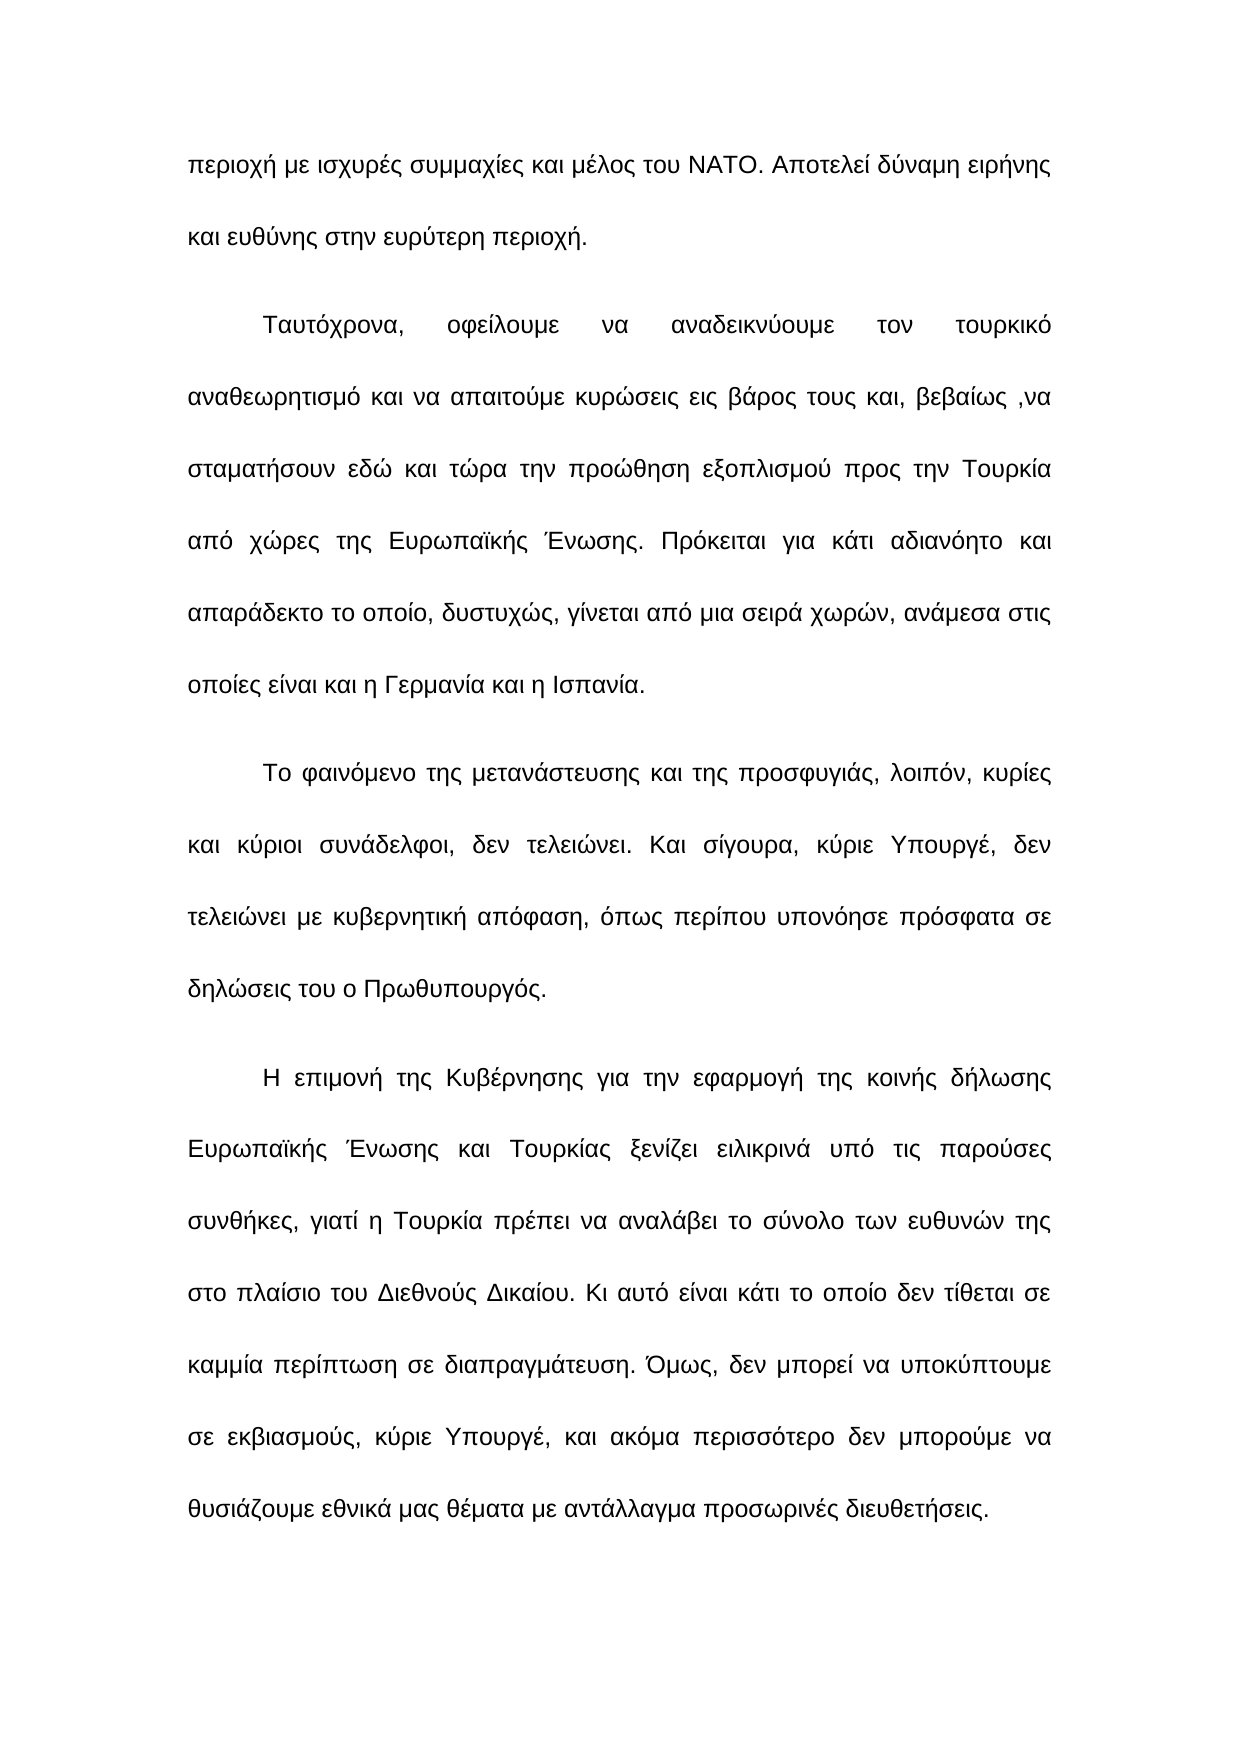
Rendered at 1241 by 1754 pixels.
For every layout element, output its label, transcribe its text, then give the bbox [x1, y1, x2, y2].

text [187, 150, 1053, 251]
text Το φαινόμενο της μετανάστευσης και της προσφυγιάς, λοιπόν, κυρίες και κύριοι συνάδελφοι, δεν τελειώνει. Και σίγουρα, κύριε Υπουργέ, δεν τελειώνει με κυβερνητική απόφαση, όπως περίπου υπονόησε πρόσφατα σε δηλώσεις του ο Πρωθυπουργός. [187, 758, 1053, 1003]
text Η επιμονή της Κυβέρνησης για την εφαρμογή της κοινής δήλωσης Ευρωπαϊκής Ένωσης και Τουρκίας ξενίζει ειλικρινά υπό τις παρούσες συνθήκες, γιατί η Τουρκία πρέπει να αναλάβει το σύνολο των ευθυνών της στο πλαίσιο του Διεθνούς Δικαίου. Κι αυτό είναι κάτι το οποίο δεν τίθεται σε καμμία περίπτωση σε διαπραγμάτευση. Όμως, δεν μπορεί να υποκύπτουμε σε εκβιασμούς, κύριε Υπουργέ, και ακόμα περισσότερο δεν μπορούμε να θυσιάζουμε εθνικά μας θέματα με αντάλλαγμα προσωρινές διευθετήσεις. [187, 1062, 1053, 1522]
text Ταυτόχρονα, οφείλουμε να αναδεικνύουμε τον τουρκικό αναθεωρητισμό και να απαιτούμε κυρώσεις εις βάρος τους και, βεβαίως ,να σταματήσουν εδώ και τώρα την προώθηση εξοπλισμού προς την Τουρκία από χώρες της Ευρωπαϊκής Ένωσης. Πρόκειται για κάτι αδιανόητο και απαράδεκτο το οποίο, δυστυχώς, γίνεται από μια σειρά χωρών, ανάμεσα στις οποίες είναι και η Γερμανία και η Ισπανία. [187, 310, 1053, 698]
